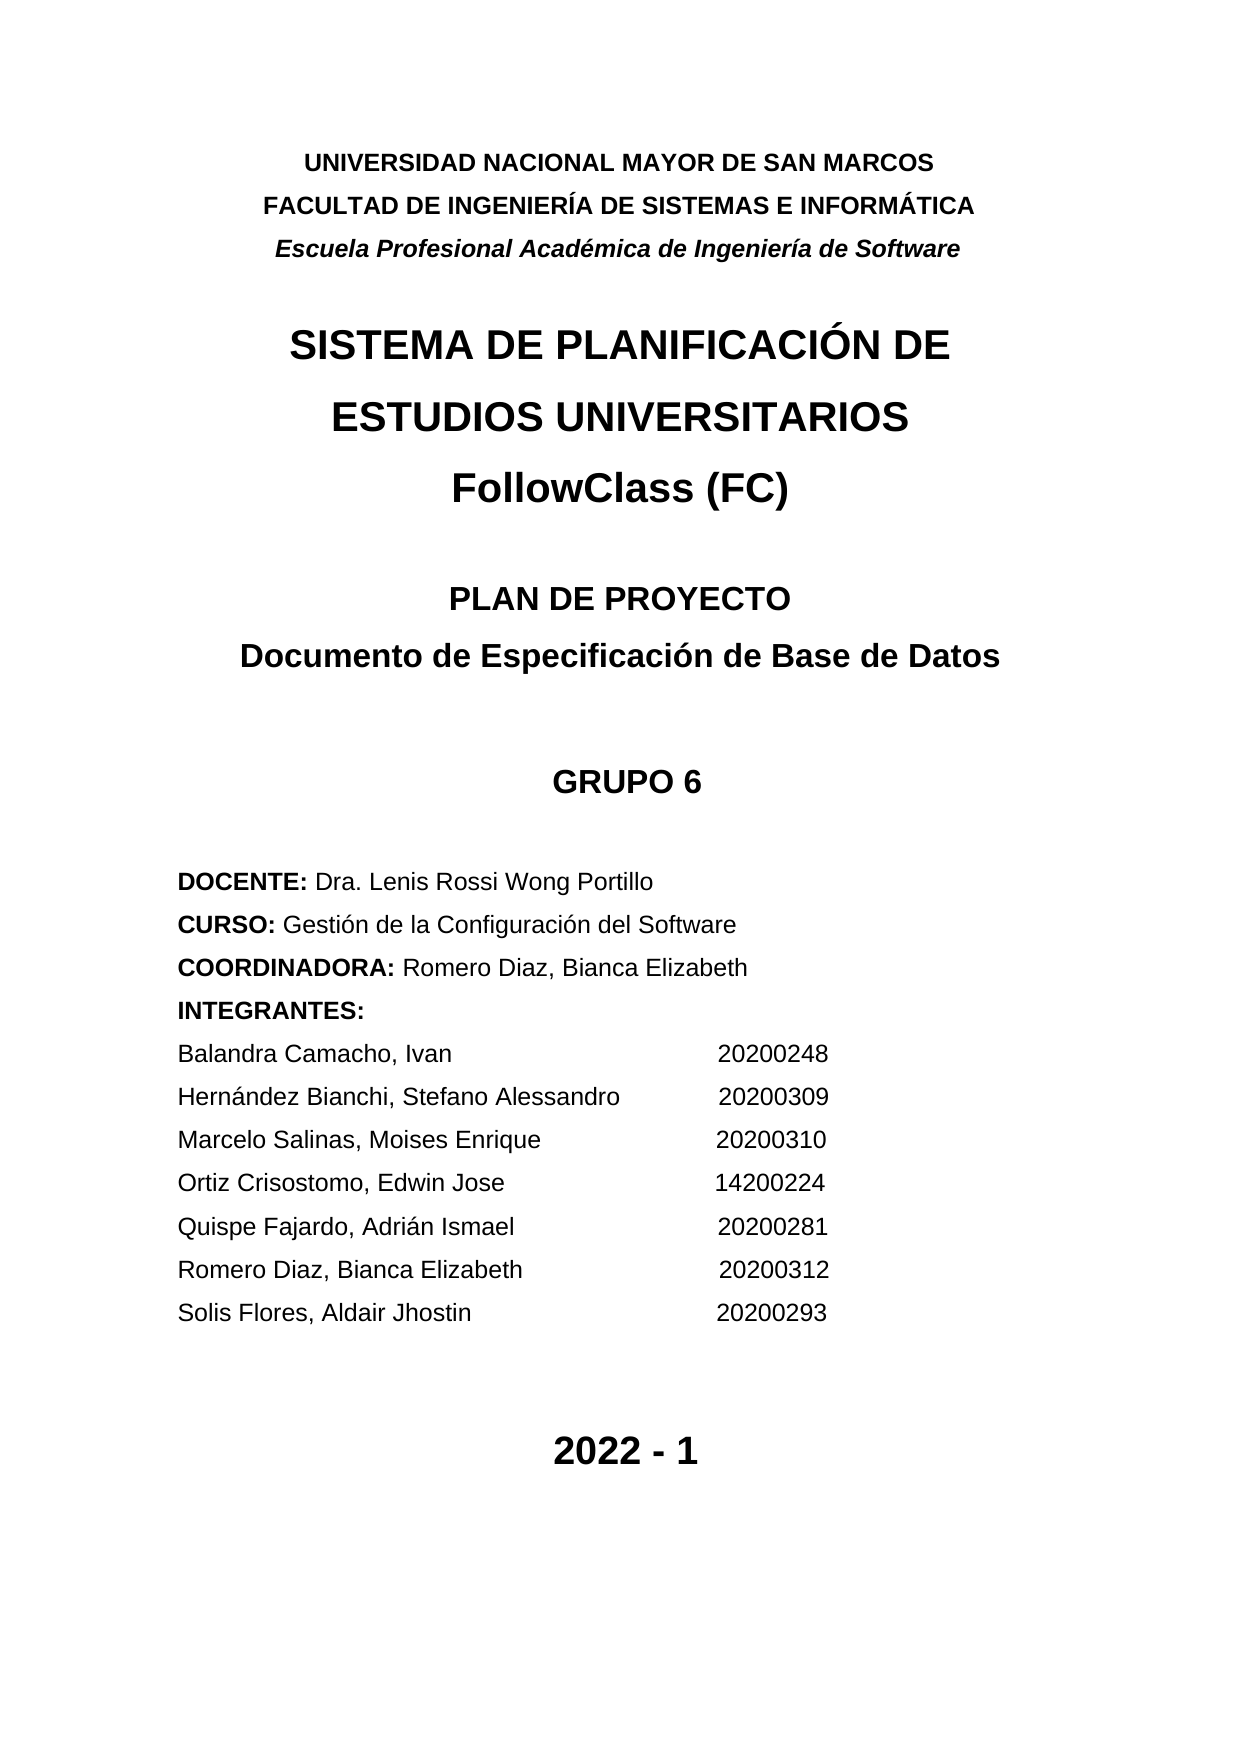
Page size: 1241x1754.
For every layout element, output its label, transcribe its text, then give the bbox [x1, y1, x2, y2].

text Solis Flores, Aldair Jhostin 20200293 [177, 1298, 1063, 1327]
text INTEGRANTES: [177, 996, 1063, 1025]
text GRUPO 6 [177, 759, 1063, 802]
text Balandra Camacho, Ivan 20200248 [177, 1039, 1063, 1068]
text FollowClass (FC) [177, 464, 1063, 512]
text Romero Diaz, Bianca Elizabeth 20200312 [177, 1255, 1063, 1283]
text Hernández Bianchi, Stefano Alessandro 20200309 [177, 1082, 1063, 1111]
text Marcelo Salinas, Moises Enrique 20200310 [177, 1125, 1063, 1154]
text Documento de Especificación de Base de Datos [177, 636, 1063, 675]
text Quispe Fajardo, Adrián Ismael 20200281 [177, 1212, 1063, 1240]
text 2022 - 1 [177, 1427, 1063, 1473]
text Escuela Profesional Académica de Ingeniería de Software [177, 234, 1061, 263]
text UNIVERSIDAD NACIONAL MAYOR DE SAN MARCOS [177, 148, 1061, 176]
text DOCENTE: Dra. Lenis Rossi Wong Portillo [177, 867, 1063, 895]
text Ortiz Crisostomo, Edwin Jose 14200224 [177, 1168, 1063, 1197]
text PLAN DE PROYECTO [177, 579, 1063, 617]
text COORDINADORA: Romero Diaz, Bianca Elizabeth [177, 953, 1063, 982]
text SISTEMA DE PLANIFICACIÓN DE ESTUDIOS UNIVERSITARIOS [177, 320, 1063, 440]
text CURSO: Gestión de la Configuración del Software [177, 910, 1063, 938]
text FACULTAD DE INGENIERÍA DE SISTEMAS E INFORMÁTICA [177, 191, 1061, 219]
